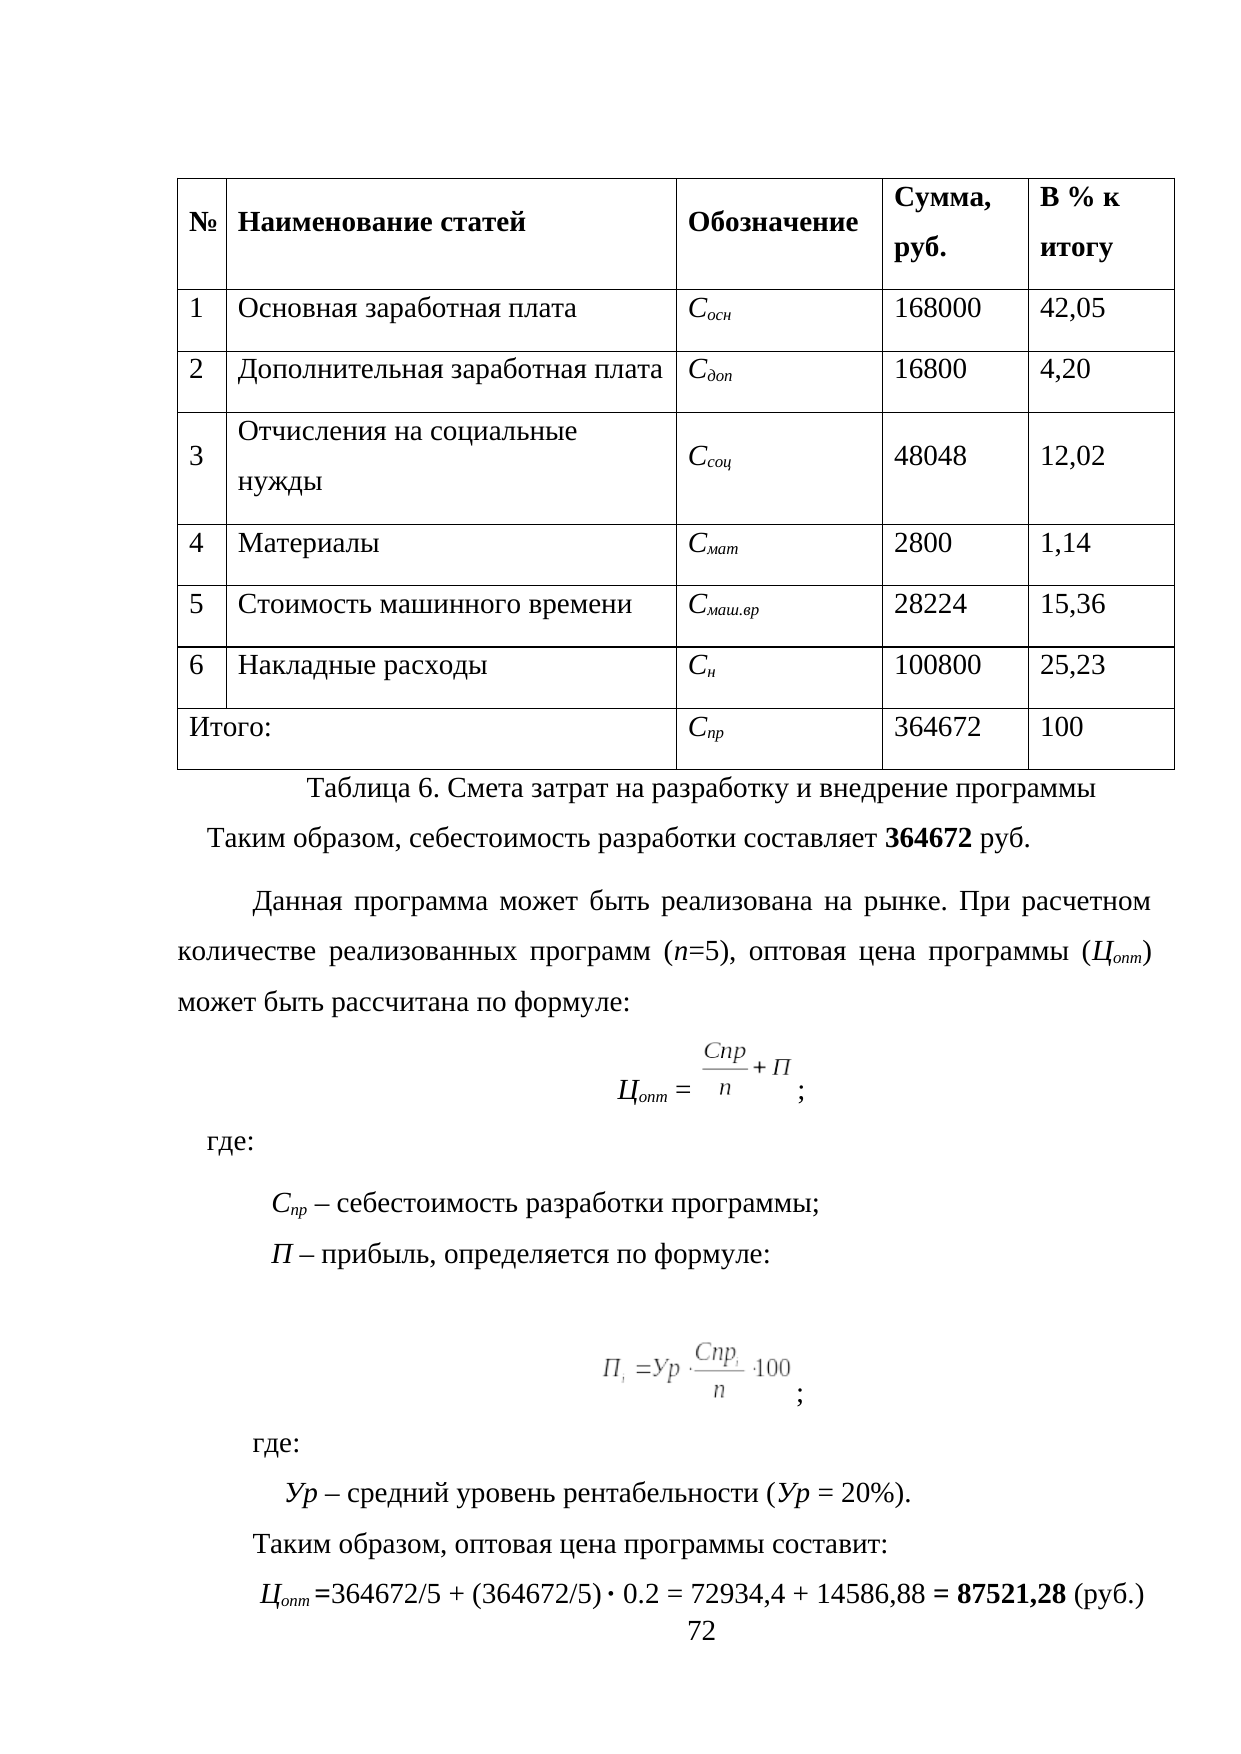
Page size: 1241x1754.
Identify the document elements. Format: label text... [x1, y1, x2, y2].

table_cell 168000 [883, 290, 1028, 351]
table_cell Итого: [178, 709, 676, 769]
text Данная программа может быть реализована на рынке. При расчетном количестве реализованных программ (n=5), оптовая цена программы (Цопт) может быть рассчитана по формуле: [177, 883, 1152, 1017]
table_cell 15,36 [1029, 586, 1174, 646]
table_header В % к итогу [1029, 179, 1174, 289]
text Таким образом, оптовая цена программы составит: [177, 1526, 1152, 1559]
table_cell Отчисления на социальные нужды [227, 413, 676, 524]
table_header Сумма, руб. [883, 179, 1028, 289]
table_header Обозначение [677, 179, 882, 289]
table_cell 48048 [883, 413, 1028, 524]
table_cell Сдоп [677, 352, 882, 412]
text Таким образом, себестоимость разработки составляет 364672 руб. [207, 820, 1152, 854]
table_cell Стоимость машинного времени [227, 586, 676, 646]
table_cell 4,20 [1029, 352, 1174, 412]
text где: [177, 1425, 1152, 1459]
text Цопт = ; [177, 1034, 1152, 1106]
table_cell Сн [677, 648, 882, 708]
table_cell 2800 [883, 525, 1028, 585]
text Цопт =364672/5 + (364672/5) · 0.2 = 72934,4 + 14586,88 = 87521,28 (руб.) [177, 1576, 1152, 1610]
table_cell 28224 [883, 586, 1028, 646]
table_cell 2 [178, 352, 226, 412]
table_header Наименование статей [227, 179, 676, 289]
table_cell Смат [677, 525, 882, 585]
table_cell Материалы [227, 525, 676, 585]
table_cell Сосн [677, 290, 882, 351]
text Ур – средний уровень рентабельности (Ур = 20%). [177, 1476, 1152, 1509]
text П – прибыль, определяется по формуле: [177, 1236, 1152, 1269]
text Спр – себестоимость разработки программы; [177, 1186, 1152, 1219]
table_cell 3 [178, 413, 226, 524]
table_cell 16800 [883, 352, 1028, 412]
table_cell Смаш.вр [677, 586, 882, 646]
text ; [177, 1337, 1152, 1408]
table_header № [178, 179, 226, 289]
table_cell 100 [1029, 709, 1174, 769]
table_cell 5 [178, 586, 226, 646]
table_cell 364672 [883, 709, 1028, 769]
table_cell 6 [178, 648, 226, 708]
table_cell 12,02 [1029, 413, 1174, 524]
table_cell Ссоц [677, 413, 882, 524]
table_cell Спр [677, 709, 882, 769]
table_cell 1,14 [1029, 525, 1174, 585]
table_cell 100800 [883, 648, 1028, 708]
text Таблица 6. Смета затрат на разработку и внедрение программы [177, 770, 1152, 804]
table_cell Дополнительная заработная плата [227, 352, 676, 412]
table_cell Основная заработная плата [227, 290, 676, 351]
table_cell 1 [178, 290, 226, 351]
table_cell 42,05 [1029, 290, 1174, 351]
text где: [207, 1123, 1152, 1156]
table_cell Накладные расходы [227, 648, 676, 708]
table_cell 25,23 [1029, 648, 1174, 708]
table_cell 4 [178, 525, 226, 585]
